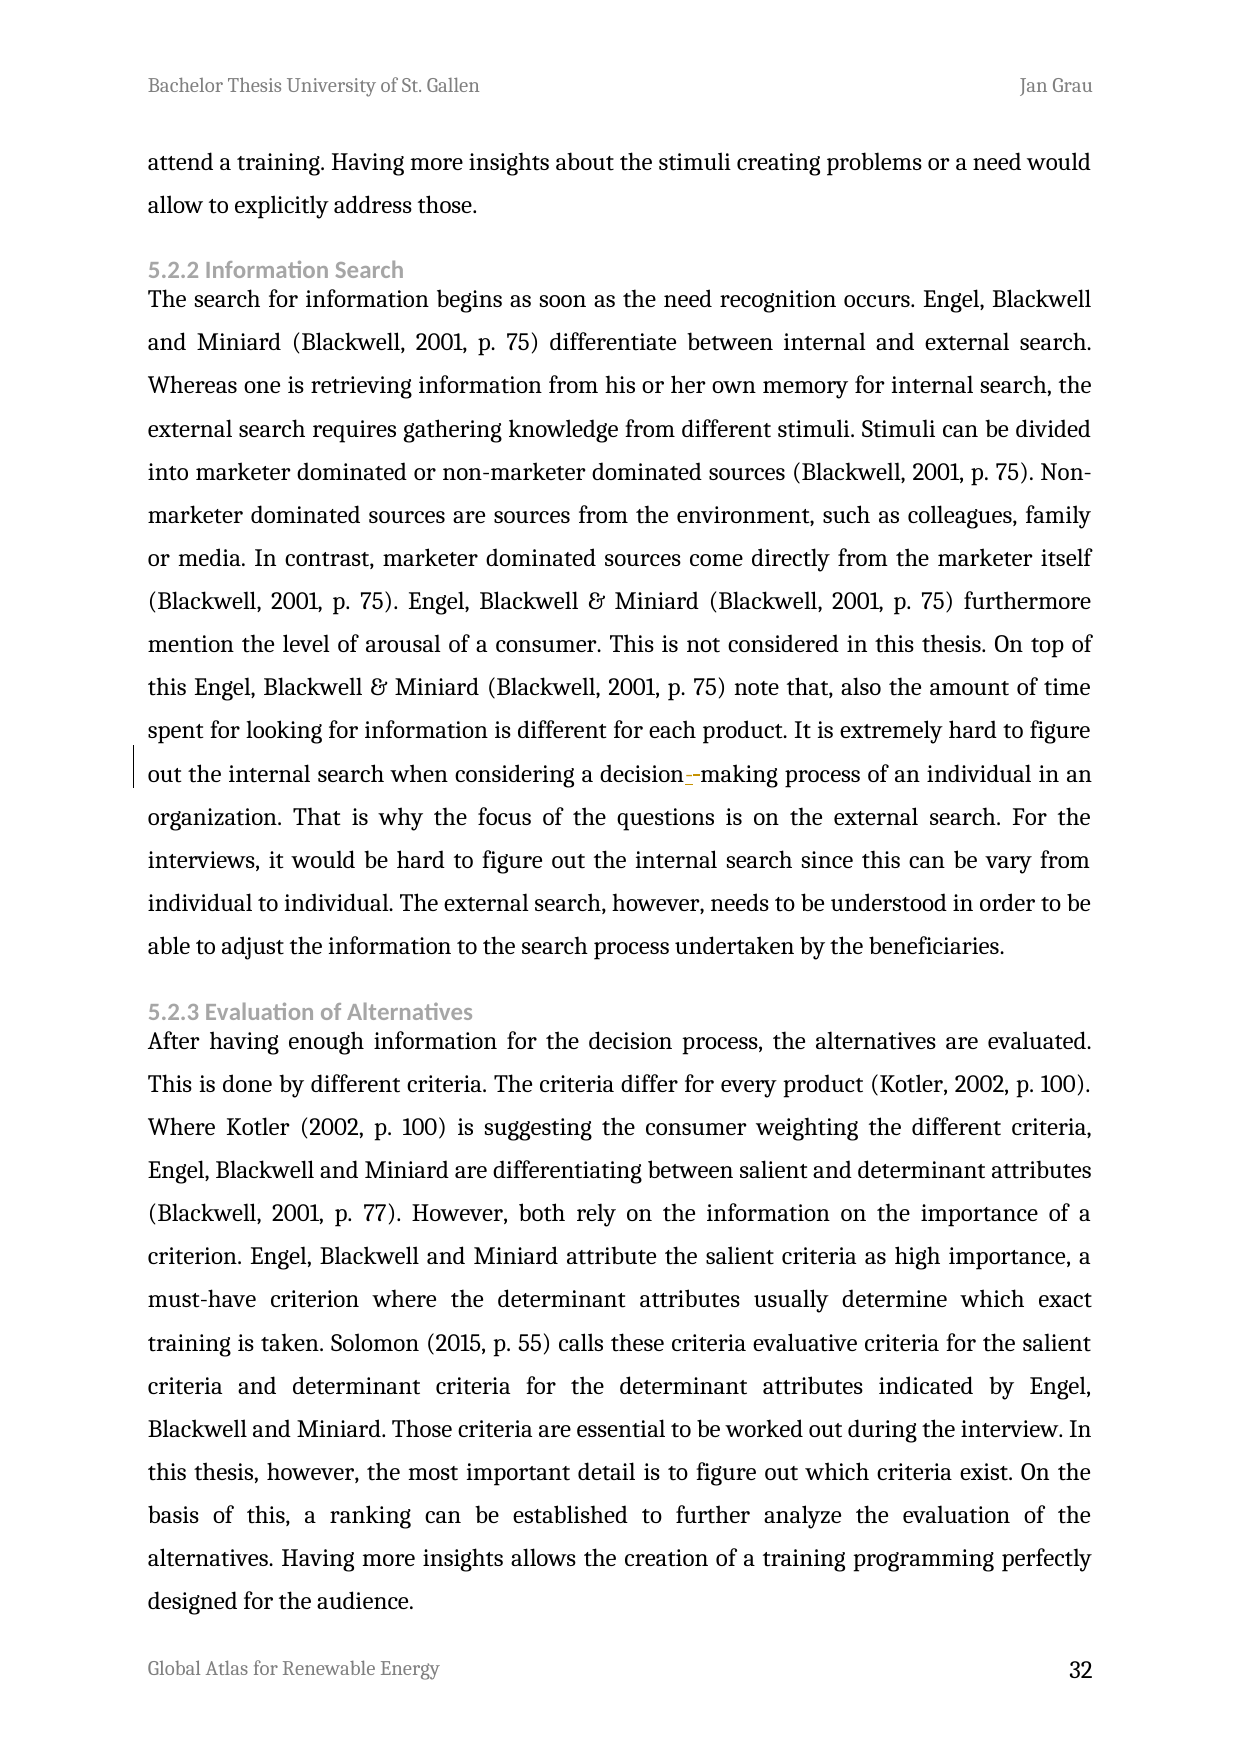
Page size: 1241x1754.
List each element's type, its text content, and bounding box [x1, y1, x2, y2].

subtitle 5.2.2 Information Search [148, 255, 1093, 285]
text The search for information begins as soon as the need recognition occurs. Engel, Blackwell and Miniard (Blackwell, 2001, p. 75) differentiate between internal and external search. Whereas one is retrieving information from his or her own memory for internal search, the external search requires gathering knowledge from different stimuli. Stimuli can be divided into marketer dominated or non-marketer dominated sources (Blackwell, 2001, p. 75). Non-marketer dominated sources are sources from the environment, such as colleagues, family or media. In contrast, marketer dominated sources come directly from the marketer itself (Blackwell, 2001, p. 75). Engel, Blackwell & Miniard (Blackwell, 2001, p. 75) furthermore mention the level of arousal of a consumer. This is not considered in this thesis. On top of this Engel, Blackwell & Miniard (Blackwell, 2001, p. 75) note that, also the amount of time spent for looking for information is different for each product. It is extremely hard to figure out the internal search when considering a decisionmaking process of an individual in an organization. That is why the focus of the questions is on the external search. For the interviews, it would be hard to figure out the internal search since this can be vary from individual to individual. The external search, however, needs to be understood in order to be able to adjust the information to the search process undertaken by the beneficiaries. [148, 285, 1093, 961]
subtitle 5.2.3 Evaluation of Alternatives [148, 996, 1093, 1027]
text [148, 148, 1093, 219]
text After having enough information for the decision process, the alternatives are evaluated. This is done by different criteria. The criteria differ for every product (Kotler, 2002, p. 100). Where Kotler (2002, p. 100) is suggesting the consumer weighting the different criteria, Engel, Blackwell and Miniard are differentiating between salient and determinant attributes (Blackwell, 2001, p. 77). However, both rely on the information on the importance of a criterion. Engel, Blackwell and Miniard attribute the salient criteria as high importance, a must-have criterion where the determinant attributes usually determine which exact training is taken. Solomon (2015, p. 55) calls these criteria evaluative criteria for the salient criteria and determinant criteria for the determinant attributes indicated by Engel, Blackwell and Miniard. Those criteria are essential to be worked out during the interview. In this thesis, however, the most important detail is to figure out which criteria exist. On the basis of this, a ranking can be established to further analyze the evaluation of the alternatives. Having more insights allows the creation of a training programming perfectly designed for the audience. [148, 1027, 1093, 1616]
